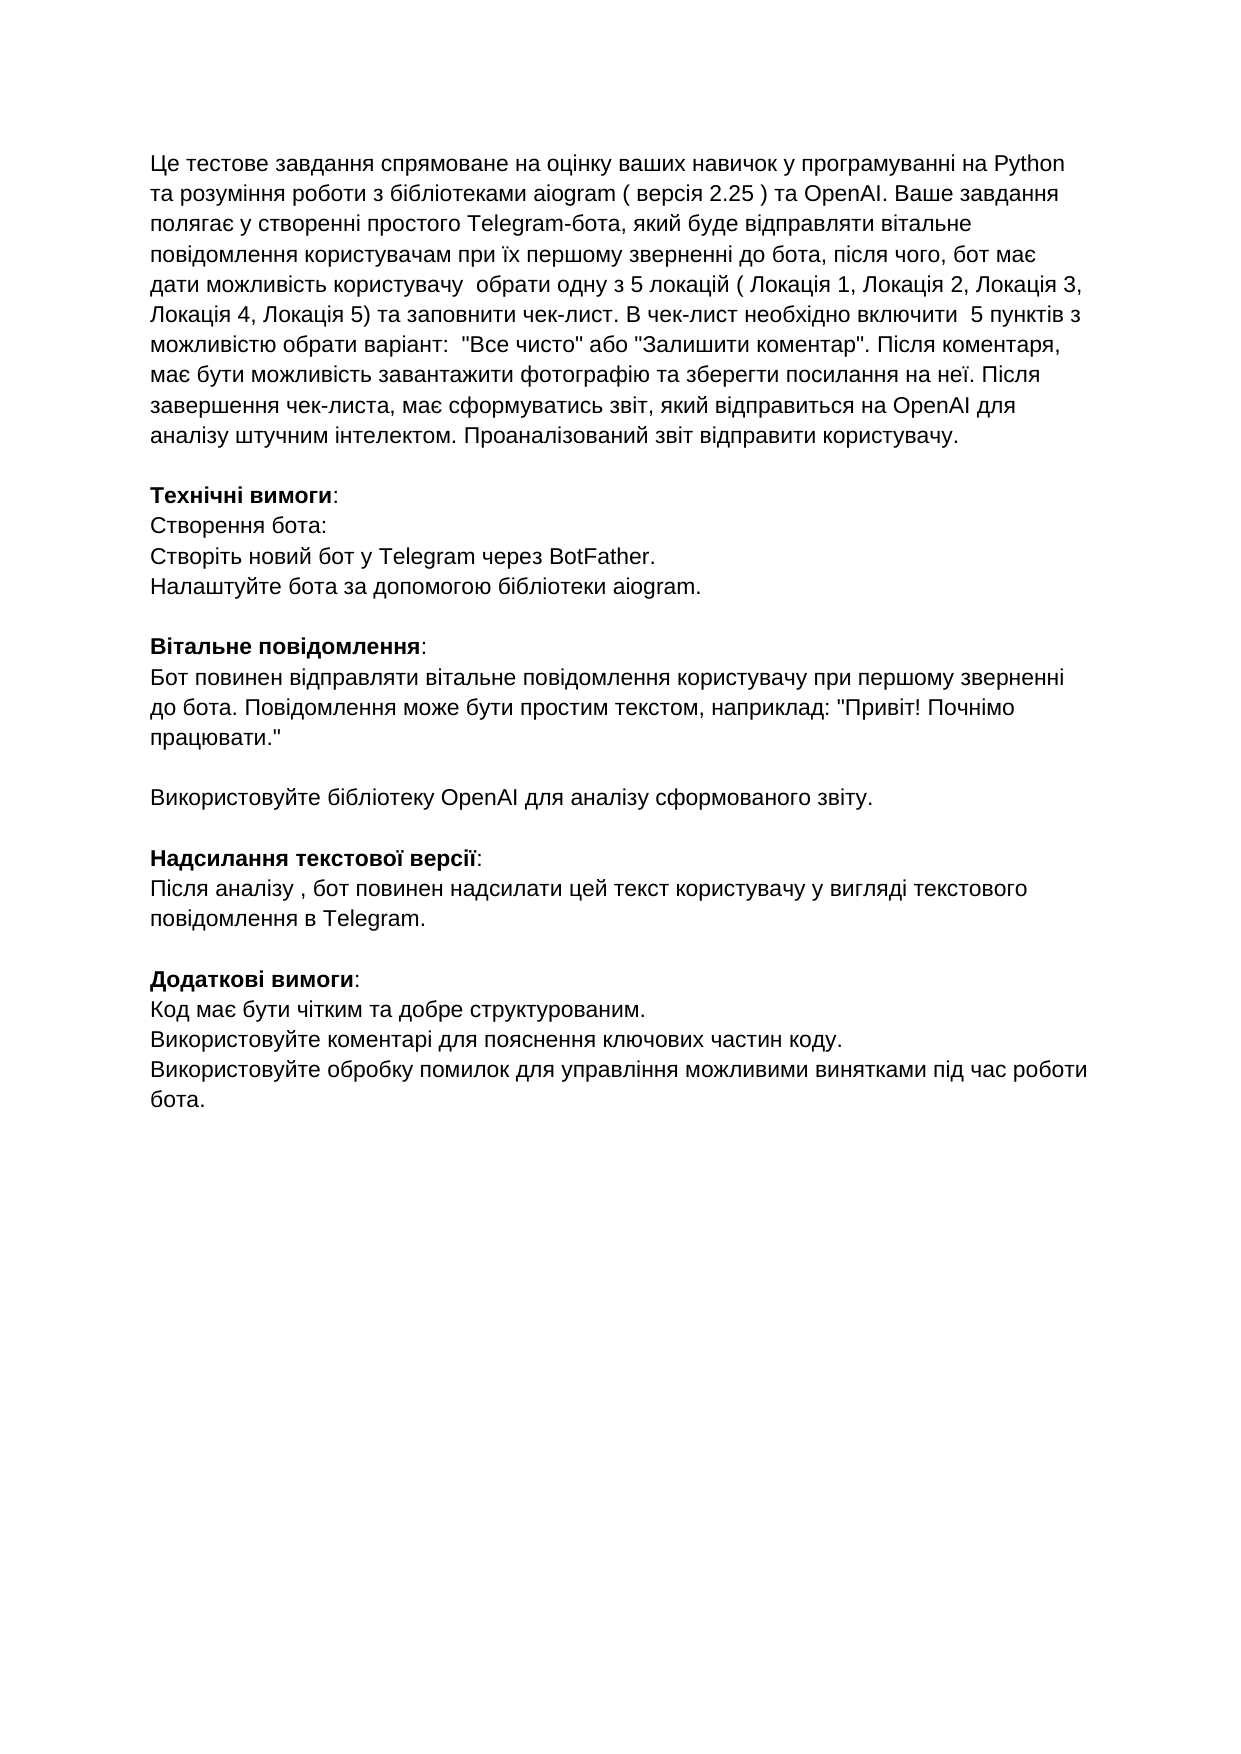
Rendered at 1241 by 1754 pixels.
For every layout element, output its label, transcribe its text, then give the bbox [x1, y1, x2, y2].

text Налаштуйте бота за допомогою бібліотеки aiogram. [150, 573, 1090, 599]
text Надсилання текстової версії: [150, 845, 1090, 871]
text Після аналізу , бот повинен надсилати цей текст користувачу у вигляді текстового повідомлення в Telegram. [150, 875, 1090, 932]
text Використовуйте обробку помилок для управління можливими винятками під час роботи бота. [150, 1056, 1090, 1113]
text Додаткові вимоги: [150, 966, 1090, 992]
text Вітальне повідомлення: [150, 633, 1090, 660]
text Створення бота: [150, 512, 1090, 539]
text Використовуйте коментарі для пояснення ключових частин коду. [150, 1026, 1090, 1052]
text Використовуйте бібліотеку OpenAI для аналізу сформованого звіту. [150, 784, 1090, 811]
text Технічні вимоги: [150, 482, 1090, 509]
text Створіть новий бот у Telegram через BotFather. [150, 543, 1090, 569]
text Код має бути чітким та добре структурованим. [150, 996, 1090, 1022]
text Бот повинен відправляти вітальне повідомлення користувачу при першому зверненні до бота. Повідомлення може бути простим текстом, наприклад: "Привіт! Почнімо працювати." [150, 663, 1090, 750]
text Це тестове завдання спрямоване на оцінку ваших навичок у програмуванні на Python та розуміння роботи з бібліотеками aiogram ( версія 2.25 ) та OpenAI. Ваше завдання полягає у створенні простого Telegram-бота, який буде відправляти вітальне повідомлення користувачам при їх першому зверненні до бота, після чого, бот має дати можливість користувачу обрати одну з 5 локацій ( Локація 1, Локація 2, Локація 3, Локація 4, Локація 5) та заповнити чек-лист. В чек-лист необхідно включити 5 пунктів з можливістю обрати варіант: "Все чисто" або "Залишити коментар". Після коментаря, має бути можливість завантажити фотографію та зберегти посилання на неї. Після завершення чек-листа, має сформуватись звіт, який відправиться на OpenAI для аналізу штучним інтелектом. Проаналізований звіт відправити користувачу. [150, 150, 1090, 448]
